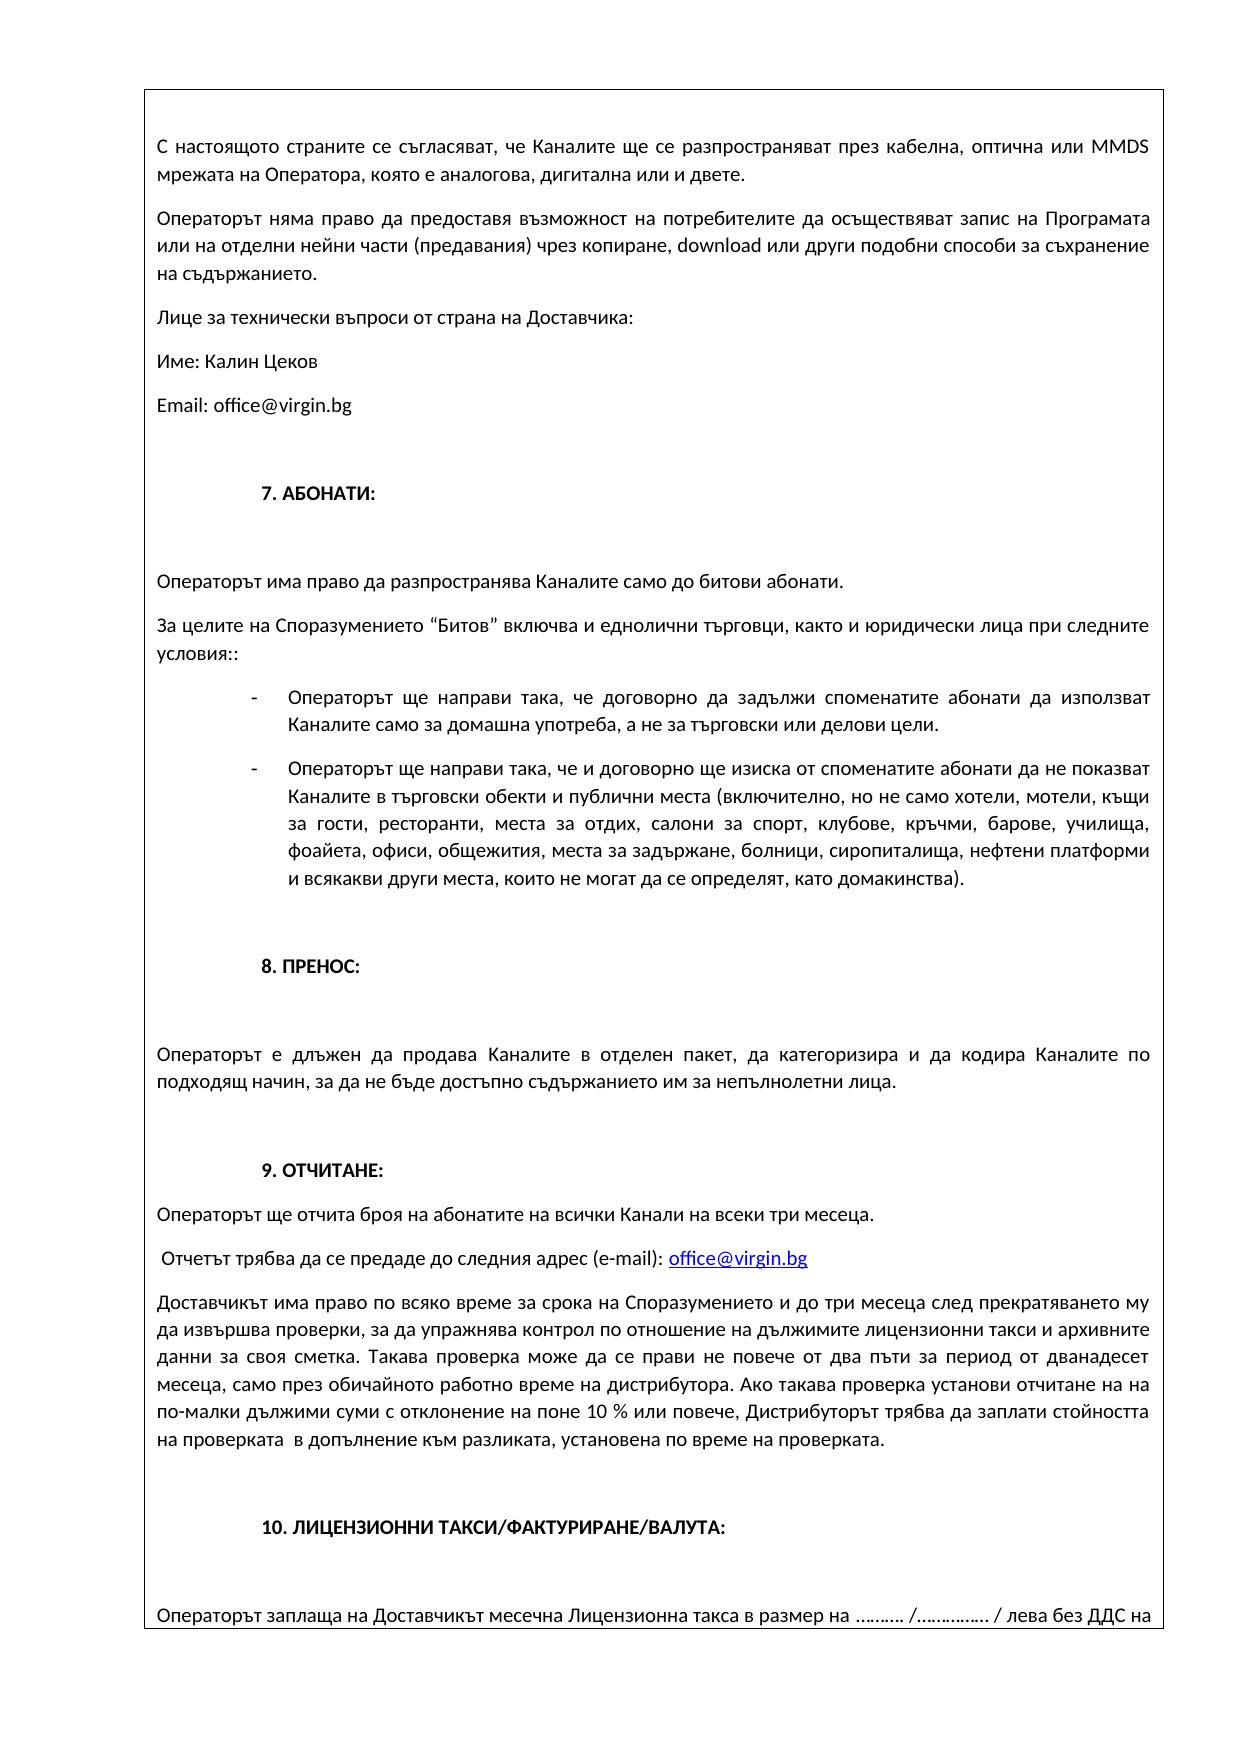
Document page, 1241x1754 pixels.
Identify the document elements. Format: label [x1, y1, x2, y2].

table_header [145, 90, 1163, 1628]
